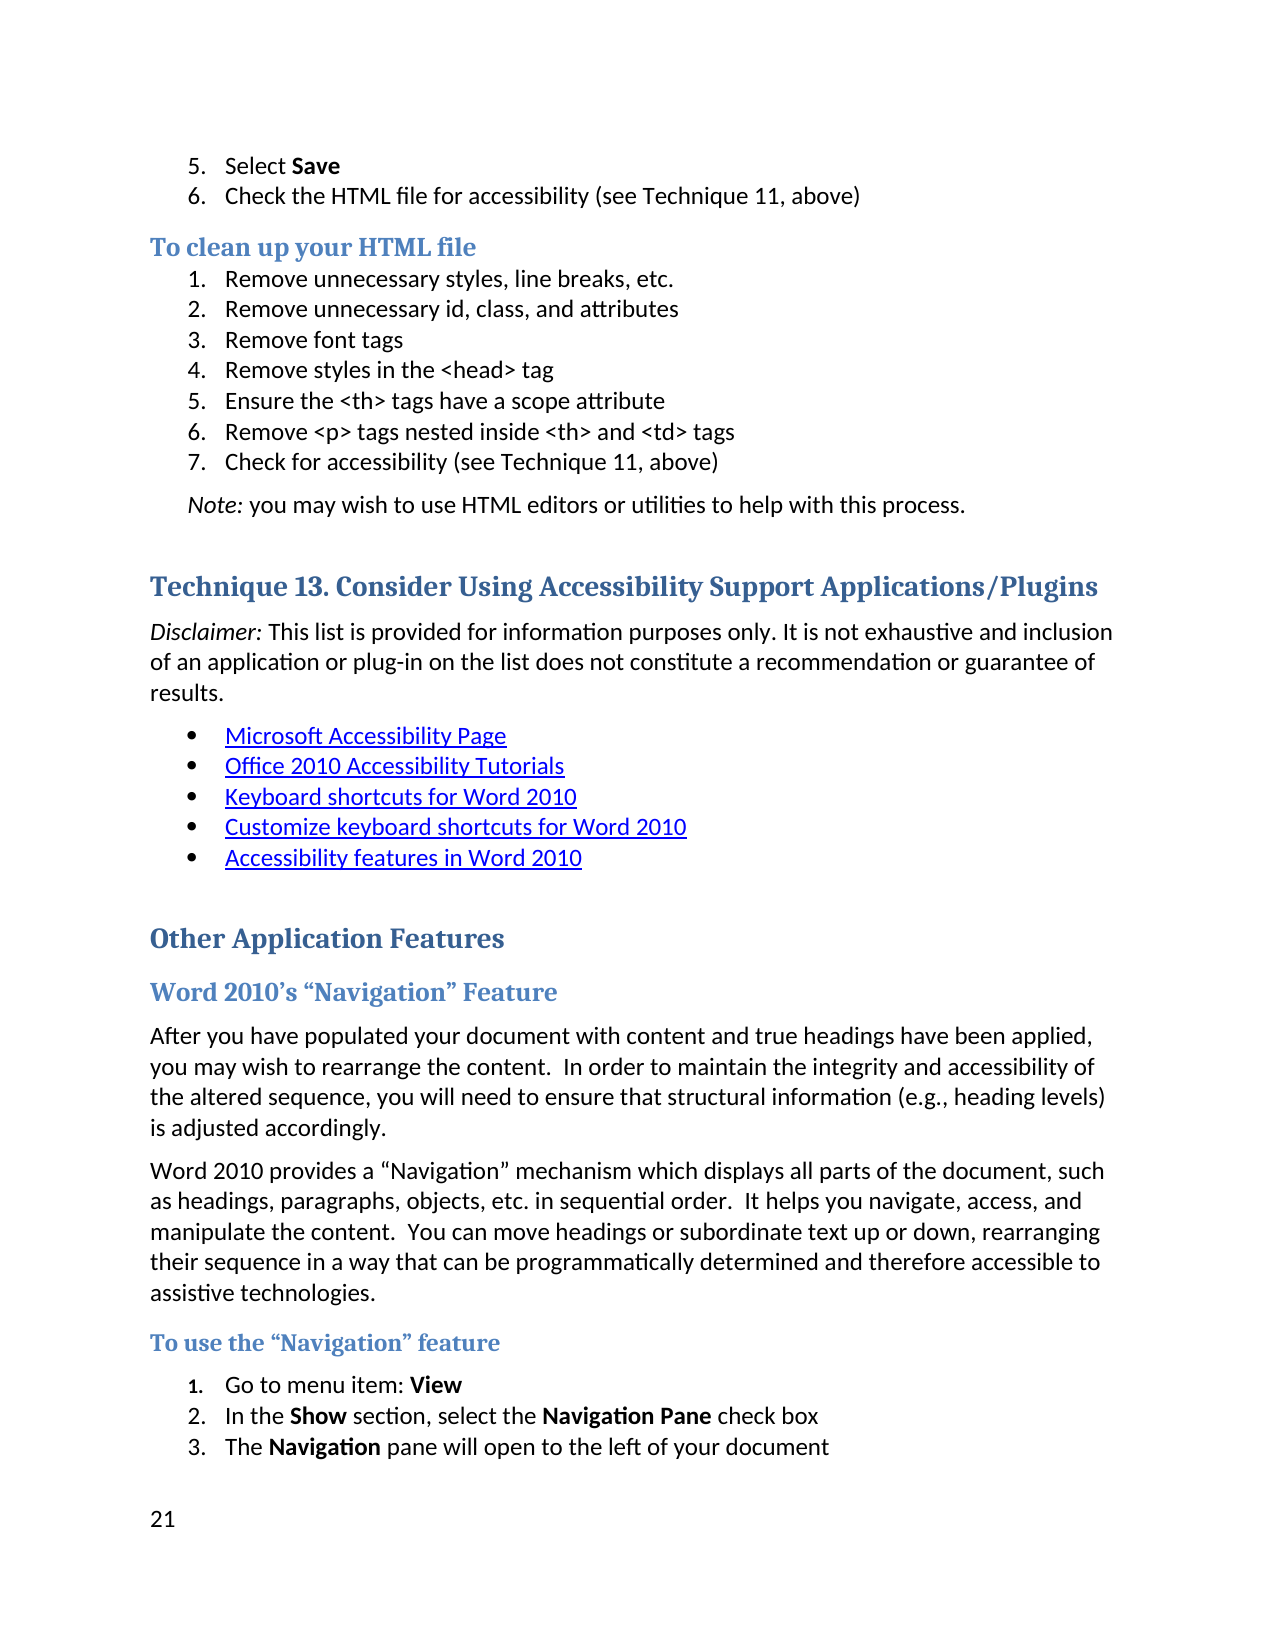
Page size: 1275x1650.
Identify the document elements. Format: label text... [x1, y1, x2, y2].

list Go to menu item: View [187, 1370, 1125, 1400]
list Remove <p> tags nested inside <th> and <td> tags [187, 416, 1125, 446]
list Keyboard shortcuts for Word 2010 [187, 781, 1125, 811]
list The Navigation pane will open to the left of your document [187, 1431, 1125, 1461]
subtitle Other Application Features [150, 922, 1125, 956]
text After you have populated your document with content and true headings have been applied, you may wish to rearrange the content. In order to maintain the integrity and accessibility of the altered sequence, you will need to ensure that structural information (e.g., heading levels) is adjusted accordingly. [150, 1020, 1125, 1142]
text Disclaimer: This list is provided for information purposes only. It is not exhaustive and inclusion of an application or plug-in on the list does not constitute a recommendation or guarantee of results. [150, 616, 1125, 707]
list Office 2010 Accessibility Tutorials [187, 750, 1125, 781]
list Microsoft Accessibility Page [187, 720, 1125, 750]
list Ensure the <th> tags have a scope attribute [187, 385, 1125, 416]
list Accessibility features in Word 2010 [187, 842, 1125, 872]
list Customize keyboard shortcuts for Word 2010 [187, 811, 1125, 842]
list Check the HTML file for accessibility (see Technique 11, above) [187, 181, 1125, 211]
subtitle Technique 13. Consider Using Accessibility Support Applications/Plugins [150, 570, 1125, 603]
text Word 2010 provides a “Navigation” mechanism which displays all parts of the document, such as headings, paragraphs, objects, etc. in sequential order. It helps you navigate, access, and manipulate the content. You can move headings or subordinate text up or down, rearranging their sequence in a way that can be programmatically determined and therefore accessible to assistive technologies. [150, 1155, 1125, 1308]
list Remove unnecessary id, class, and attributes [187, 293, 1125, 324]
list Check for accessibility (see Technique 11, above) [187, 446, 1125, 477]
list Remove styles in the <head> tag [187, 354, 1125, 385]
list Select Save [187, 150, 1125, 181]
text Note: you may wish to use HTML editors or utilities to help with this process. [187, 489, 1125, 520]
subtitle To clean up your HTML file [150, 232, 1125, 263]
subtitle To use the “Navigation” feature [150, 1328, 1125, 1357]
list In the Show section, select the Navigation Pane check box [187, 1400, 1125, 1431]
list Remove font tags [187, 324, 1125, 354]
subtitle Word 2010’s “Navigation” Feature [150, 977, 1125, 1008]
list Remove unnecessary styles, line breaks, etc. [187, 263, 1125, 293]
